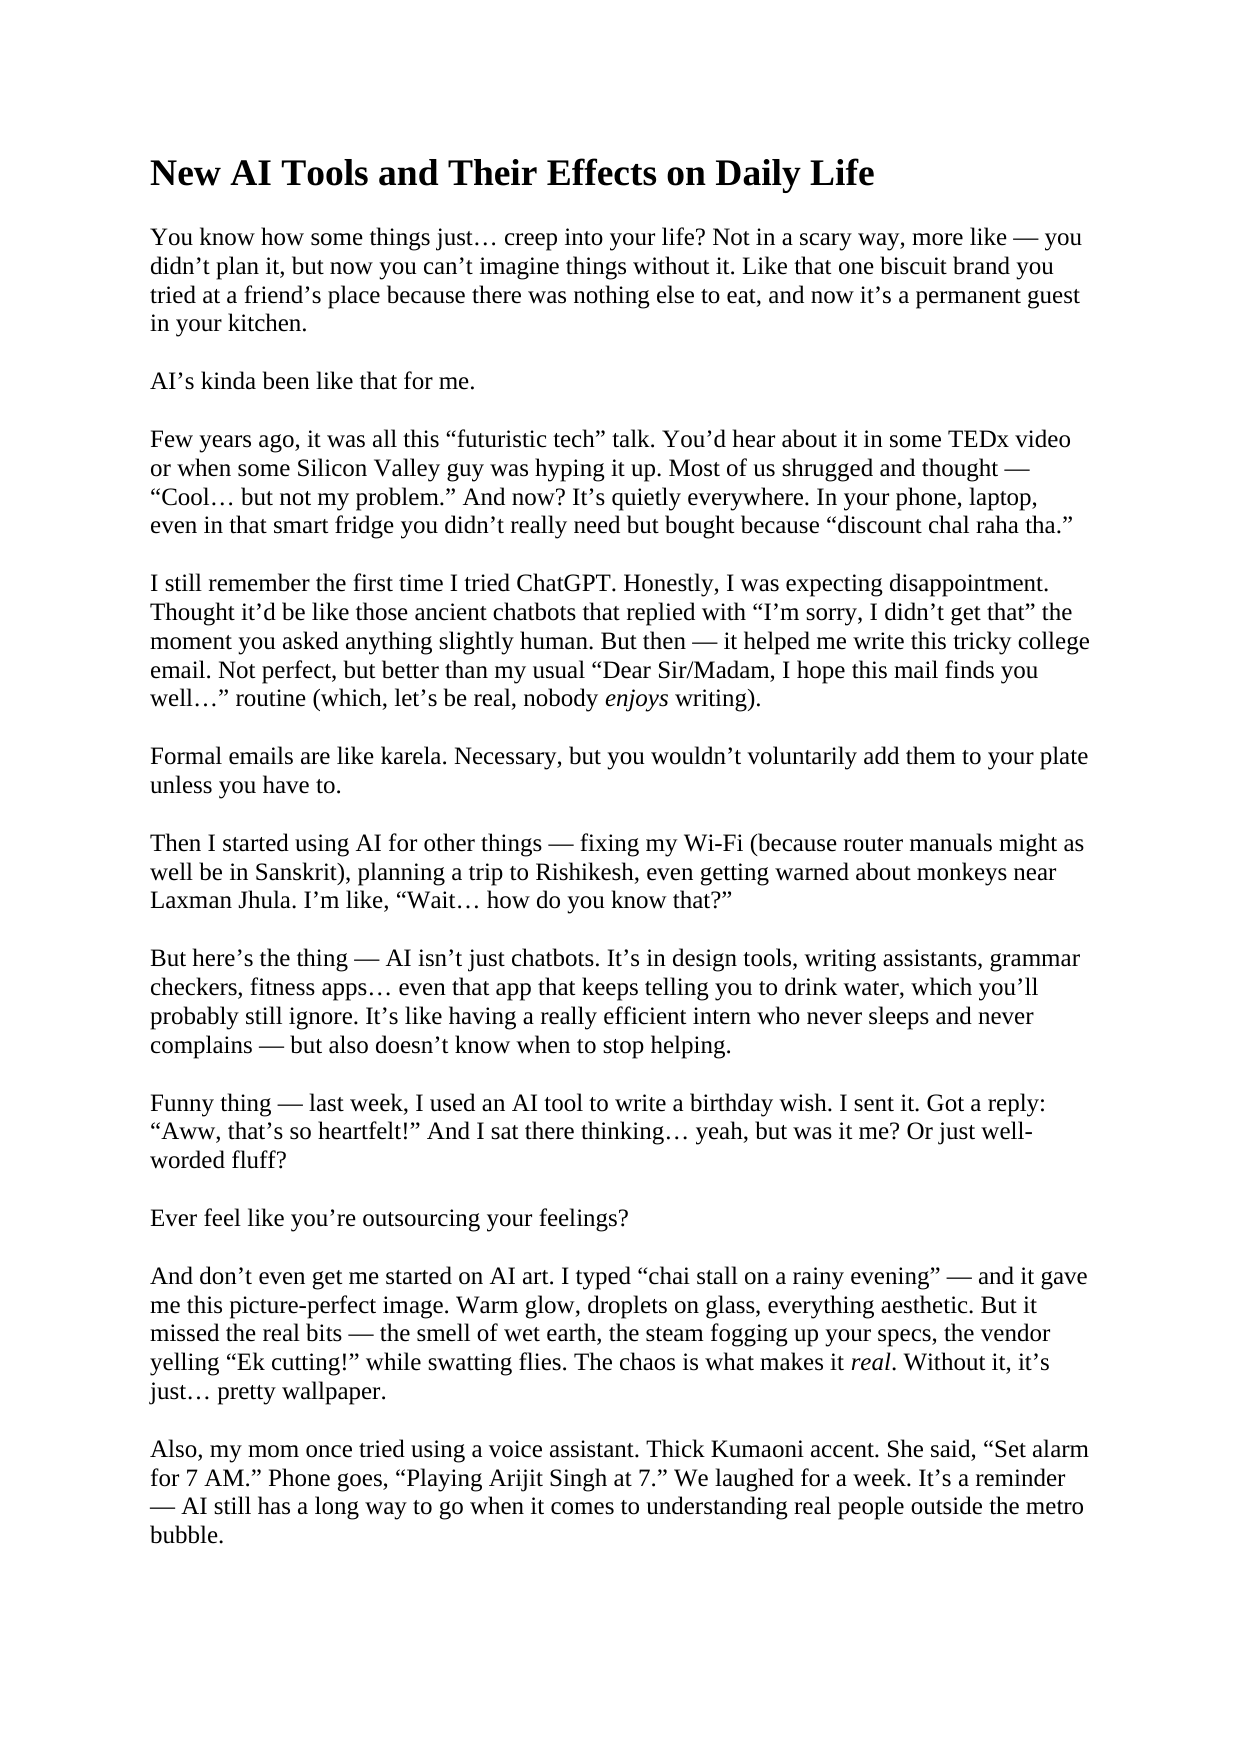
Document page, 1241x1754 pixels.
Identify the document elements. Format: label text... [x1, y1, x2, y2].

text I still remember the first time I tried ChatGPT. Honestly, I was expecting disappointment. Thought it’d be like those ancient chatbots that replied with “I’m sorry, I didn’t get that” the moment you asked anything slightly human. But then — it helped me write this tricky college email. Not perfect, but better than my usual “Dear Sir/Madam, I hope this mail finds you well…” routine (which, let’s be real, nobody enjoys writing). [150, 568, 1090, 712]
text AI’s kinda been like that for me. [150, 366, 1090, 395]
text You know how some things just… creep into your life? Not in a scary way, more like — you didn’t plan it, but now you can’t imagine things without it. Like that one biscuit brand you tried at a friend’s place because there was nothing else to eat, and now it’s a permanent guest in your kitchen. [150, 222, 1090, 337]
text New AI Tools and Their Effects on Daily Life [150, 150, 1090, 193]
text Then I started using AI for other things — fixing my Wi-Fi (because router manuals might as well be in Sanskrit), planning a trip to Rishikesh, even getting warned about monkeys near Laxman Jhula. I’m like, “Wait… how do you know that?” [150, 828, 1090, 914]
text And don’t even get me started on AI art. I typed “chai stall on a rainy evening” — and it gave me this picture-perfect image. Warm glow, droplets on glass, everything aesthetic. But it missed the real bits — the smell of wet earth, the steam fogging up your specs, the vendor yelling “Ek cutting!” while swatting flies. The chaos is what makes it real. Without it, it’s just… pretty wallpaper. [150, 1261, 1090, 1405]
text Also, my mom once tried using a voice assistant. Thick Kumaoni accent. She said, “Set alarm for 7 AM.” Phone goes, “Playing Arijit Singh at 7.” We laughed for a week. It’s a reminder — AI still has a long way to go when it comes to understanding real people outside the metro bubble. [150, 1434, 1090, 1549]
text Formal emails are like karela. Necessary, but you wouldn’t voluntarily add them to your plate unless you have to. [150, 741, 1090, 799]
text But here’s the thing — AI isn’t just chatbots. It’s in design tools, writing assistants, grammar checkers, fitness apps… even that app that keeps telling you to drink water, which you’ll probably still ignore. It’s like having a really efficient intern who never sleeps and never complains — but also doesn’t know when to stop helping. [150, 943, 1090, 1058]
text Few years ago, it was all this “futuristic tech” talk. You’d hear about it in some TEDx video or when some Silicon Valley guy was hyping it up. Most of us shrugged and thought — “Cool… but not my problem.” And now? It’s quietly everywhere. In your phone, laptop, even in that smart fridge you didn’t really need but bought because “discount chal raha tha.” [150, 424, 1090, 539]
text Ever feel like you’re outsourcing your feelings? [150, 1203, 1090, 1232]
text Funny thing — last week, I used an AI tool to write a birthday wish. I sent it. Got a reply: “Aww, that’s so heartfelt!” And I sat there thinking… yeah, but was it me? Or just well-worded fluff? [150, 1088, 1090, 1174]
